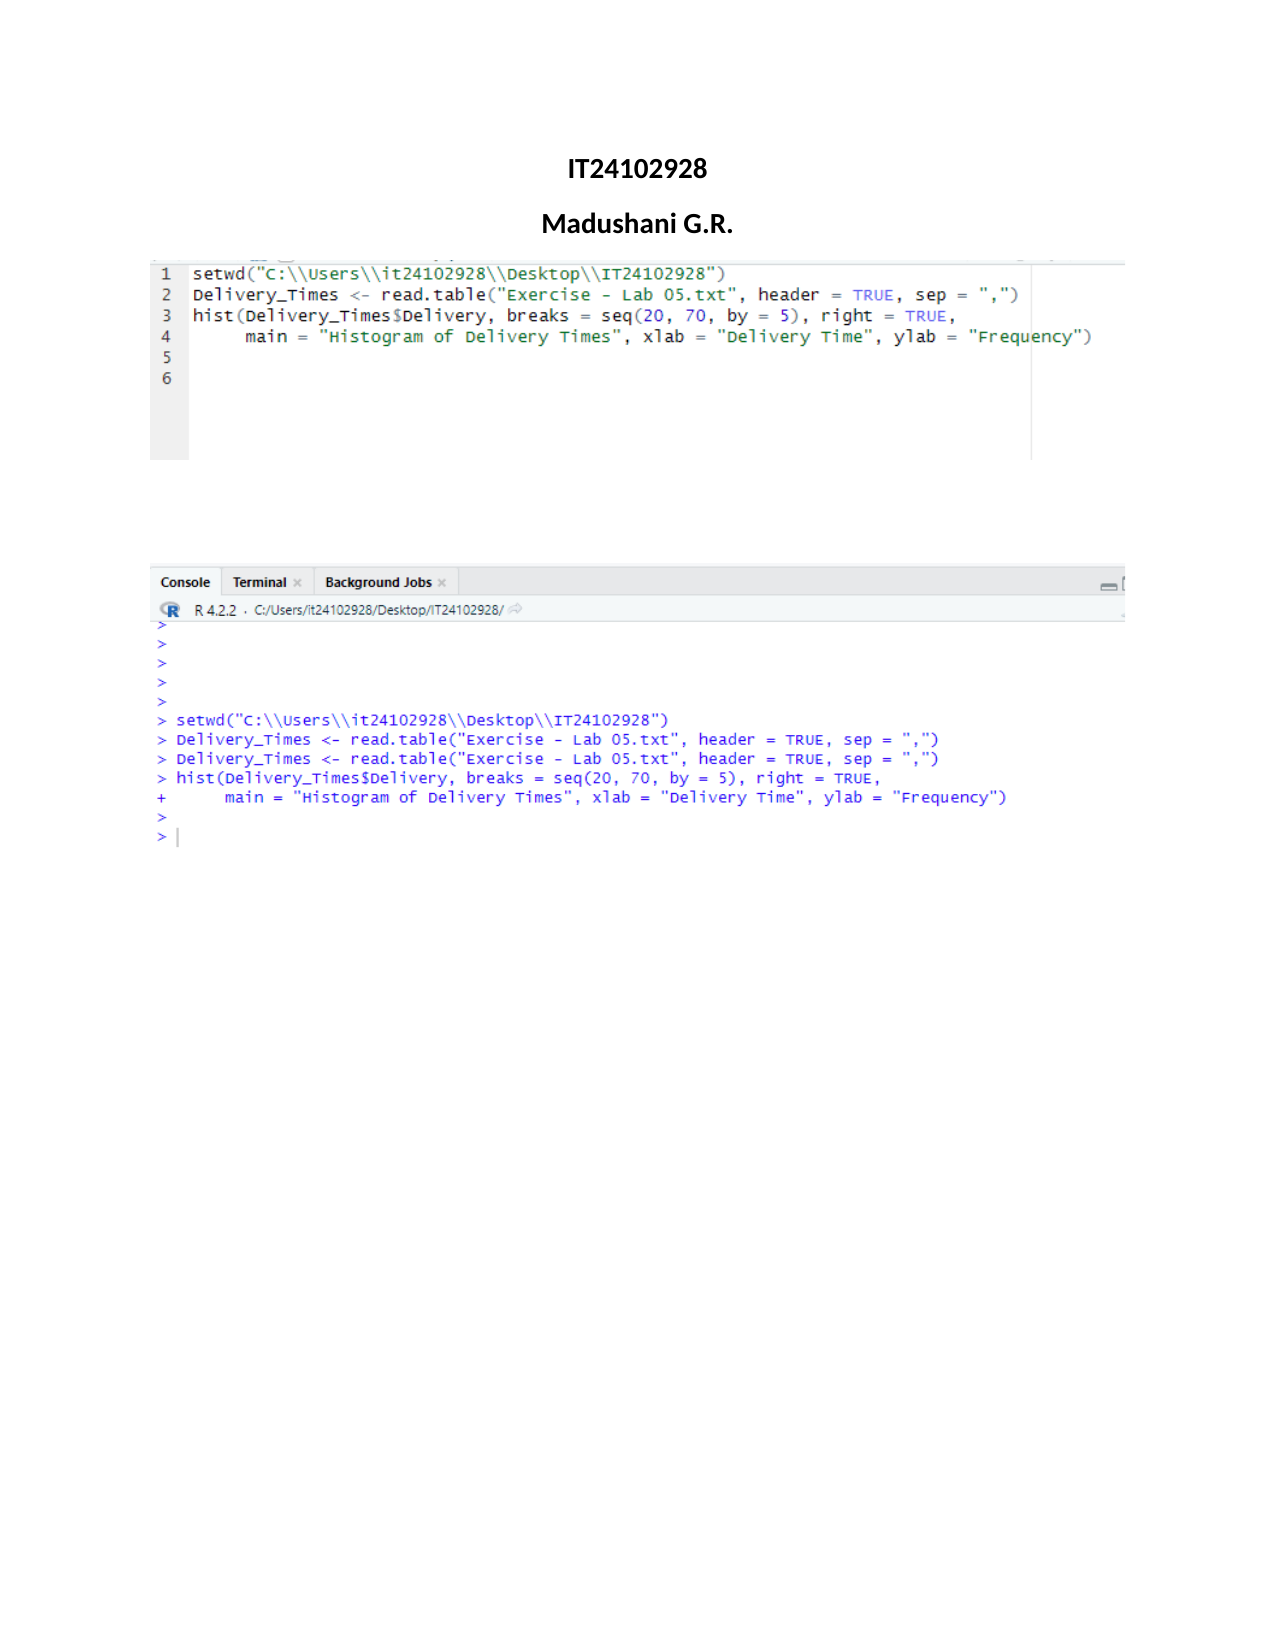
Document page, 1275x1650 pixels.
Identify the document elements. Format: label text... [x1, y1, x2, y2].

picture [150, 260, 1125, 460]
text Madushani G.R. [150, 205, 1125, 241]
text IT24102928 [150, 150, 1125, 186]
picture [150, 563, 1125, 852]
